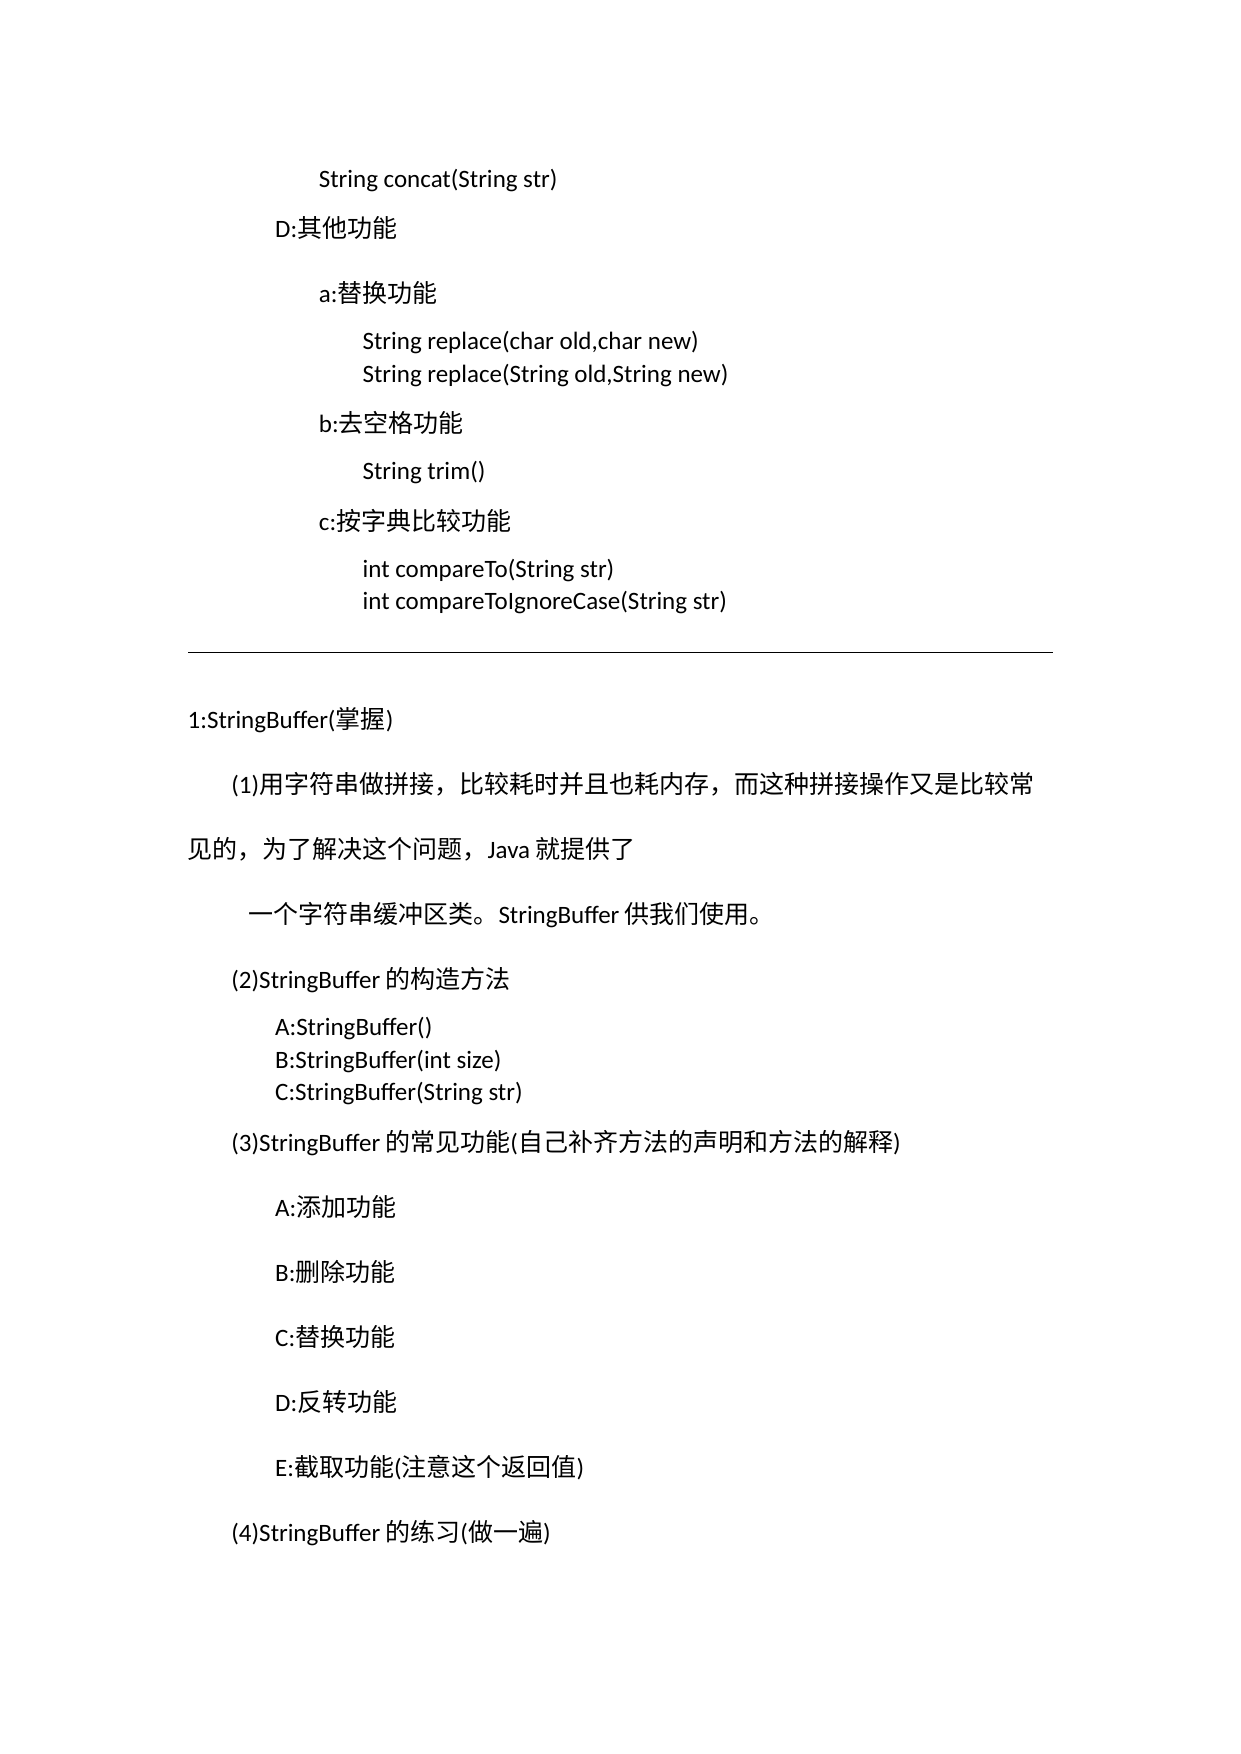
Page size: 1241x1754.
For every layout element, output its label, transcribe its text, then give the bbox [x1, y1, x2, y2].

text C:替换功能 [187, 1303, 1053, 1368]
text int compareTo(String str) [187, 552, 1053, 584]
text B:StringBuffer(int size) [187, 1043, 1053, 1076]
text 1:StringBuffer(掌握) [187, 686, 1053, 751]
text B:删除功能 [187, 1238, 1053, 1303]
text E:截取功能(注意这个返回值) [187, 1433, 1053, 1498]
text (3)StringBuffer的常见功能(自己补齐方法的声明和方法的解释) [187, 1108, 1053, 1173]
text String trim() [187, 454, 1053, 487]
text (1)用字符串做拼接，比较耗时并且也耗内存，而这种拼接操作又是比较常见的，为了解决这个问题，Java就提供了 [187, 751, 1053, 881]
text int compareToIgnoreCase(String str) [187, 584, 1053, 617]
text String replace(String old,String new) [187, 357, 1053, 389]
text String replace(char old,char new) [187, 324, 1053, 357]
text 一个字符串缓冲区类。StringBuffer供我们使用。 [187, 881, 1053, 946]
text (4)StringBuffer的练习(做一遍) [187, 1498, 1053, 1563]
text D:反转功能 [187, 1368, 1053, 1433]
text A:添加功能 [187, 1173, 1053, 1238]
text A:StringBuffer() [187, 1011, 1053, 1043]
text b:去空格功能 [187, 389, 1053, 454]
text String concat(String str) [187, 162, 1053, 194]
text c:按字典比较功能 [187, 487, 1053, 552]
text C:StringBuffer(String str) [187, 1076, 1053, 1108]
text (2)StringBuffer的构造方法 [187, 946, 1053, 1011]
text a:替换功能 [187, 259, 1053, 324]
text D:其他功能 [187, 194, 1053, 259]
